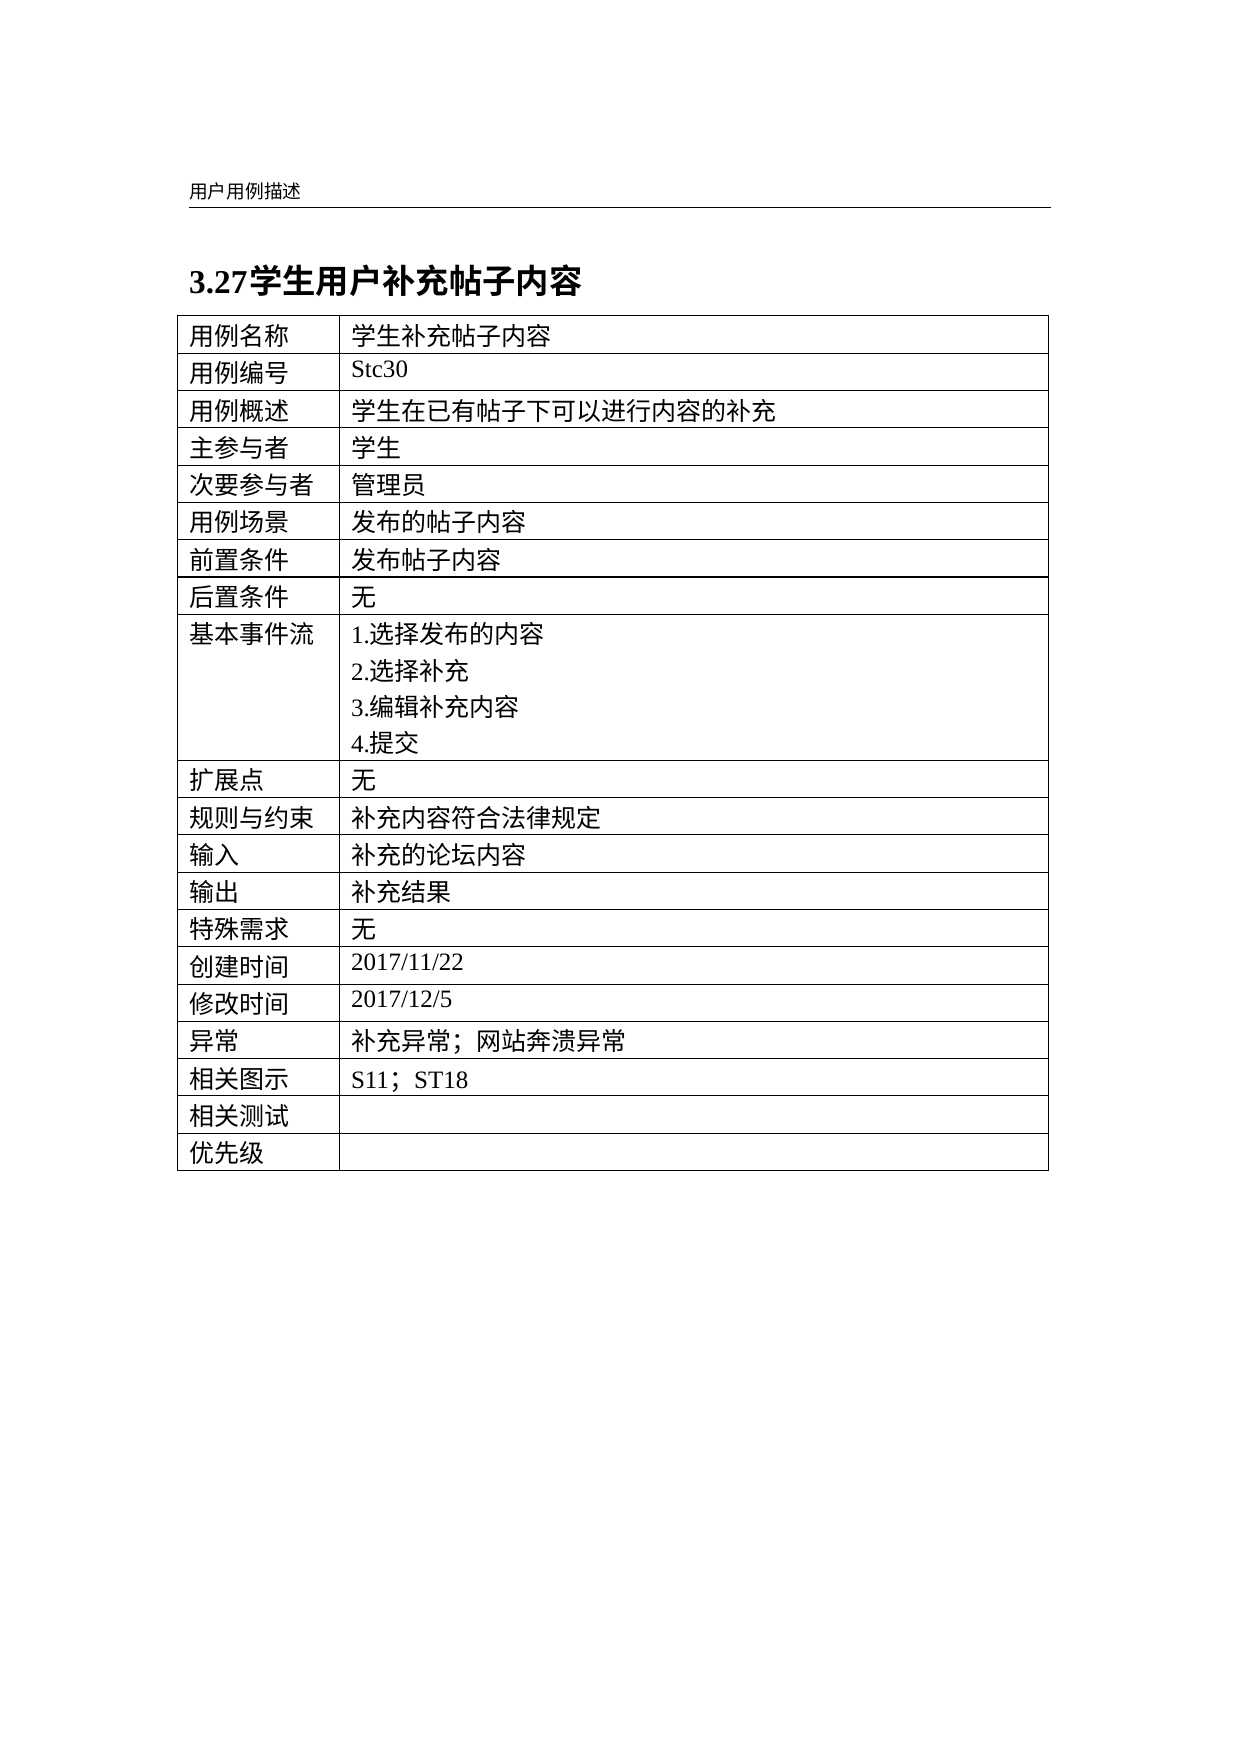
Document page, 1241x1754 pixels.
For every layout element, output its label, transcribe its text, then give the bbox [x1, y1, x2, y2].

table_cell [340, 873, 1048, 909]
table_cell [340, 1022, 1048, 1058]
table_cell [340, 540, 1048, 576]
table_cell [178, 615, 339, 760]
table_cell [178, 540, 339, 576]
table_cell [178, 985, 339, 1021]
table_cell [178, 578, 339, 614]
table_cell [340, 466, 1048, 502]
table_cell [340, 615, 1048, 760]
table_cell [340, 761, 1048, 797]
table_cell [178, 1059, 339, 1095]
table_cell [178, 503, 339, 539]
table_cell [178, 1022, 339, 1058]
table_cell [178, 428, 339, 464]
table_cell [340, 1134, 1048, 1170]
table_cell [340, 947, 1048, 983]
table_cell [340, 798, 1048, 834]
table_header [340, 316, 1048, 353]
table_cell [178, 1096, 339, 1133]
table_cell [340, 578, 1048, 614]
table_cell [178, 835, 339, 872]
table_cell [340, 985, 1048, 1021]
subtitle 学生用户补充帖子内容 [189, 254, 1051, 303]
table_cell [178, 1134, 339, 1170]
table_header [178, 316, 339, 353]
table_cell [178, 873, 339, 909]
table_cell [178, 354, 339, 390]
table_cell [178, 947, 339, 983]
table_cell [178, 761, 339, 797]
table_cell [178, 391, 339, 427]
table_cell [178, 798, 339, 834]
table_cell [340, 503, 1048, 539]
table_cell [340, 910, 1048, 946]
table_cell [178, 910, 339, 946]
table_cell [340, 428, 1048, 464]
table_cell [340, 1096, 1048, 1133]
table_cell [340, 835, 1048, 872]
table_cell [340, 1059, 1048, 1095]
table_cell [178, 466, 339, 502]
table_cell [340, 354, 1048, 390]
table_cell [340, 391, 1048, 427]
